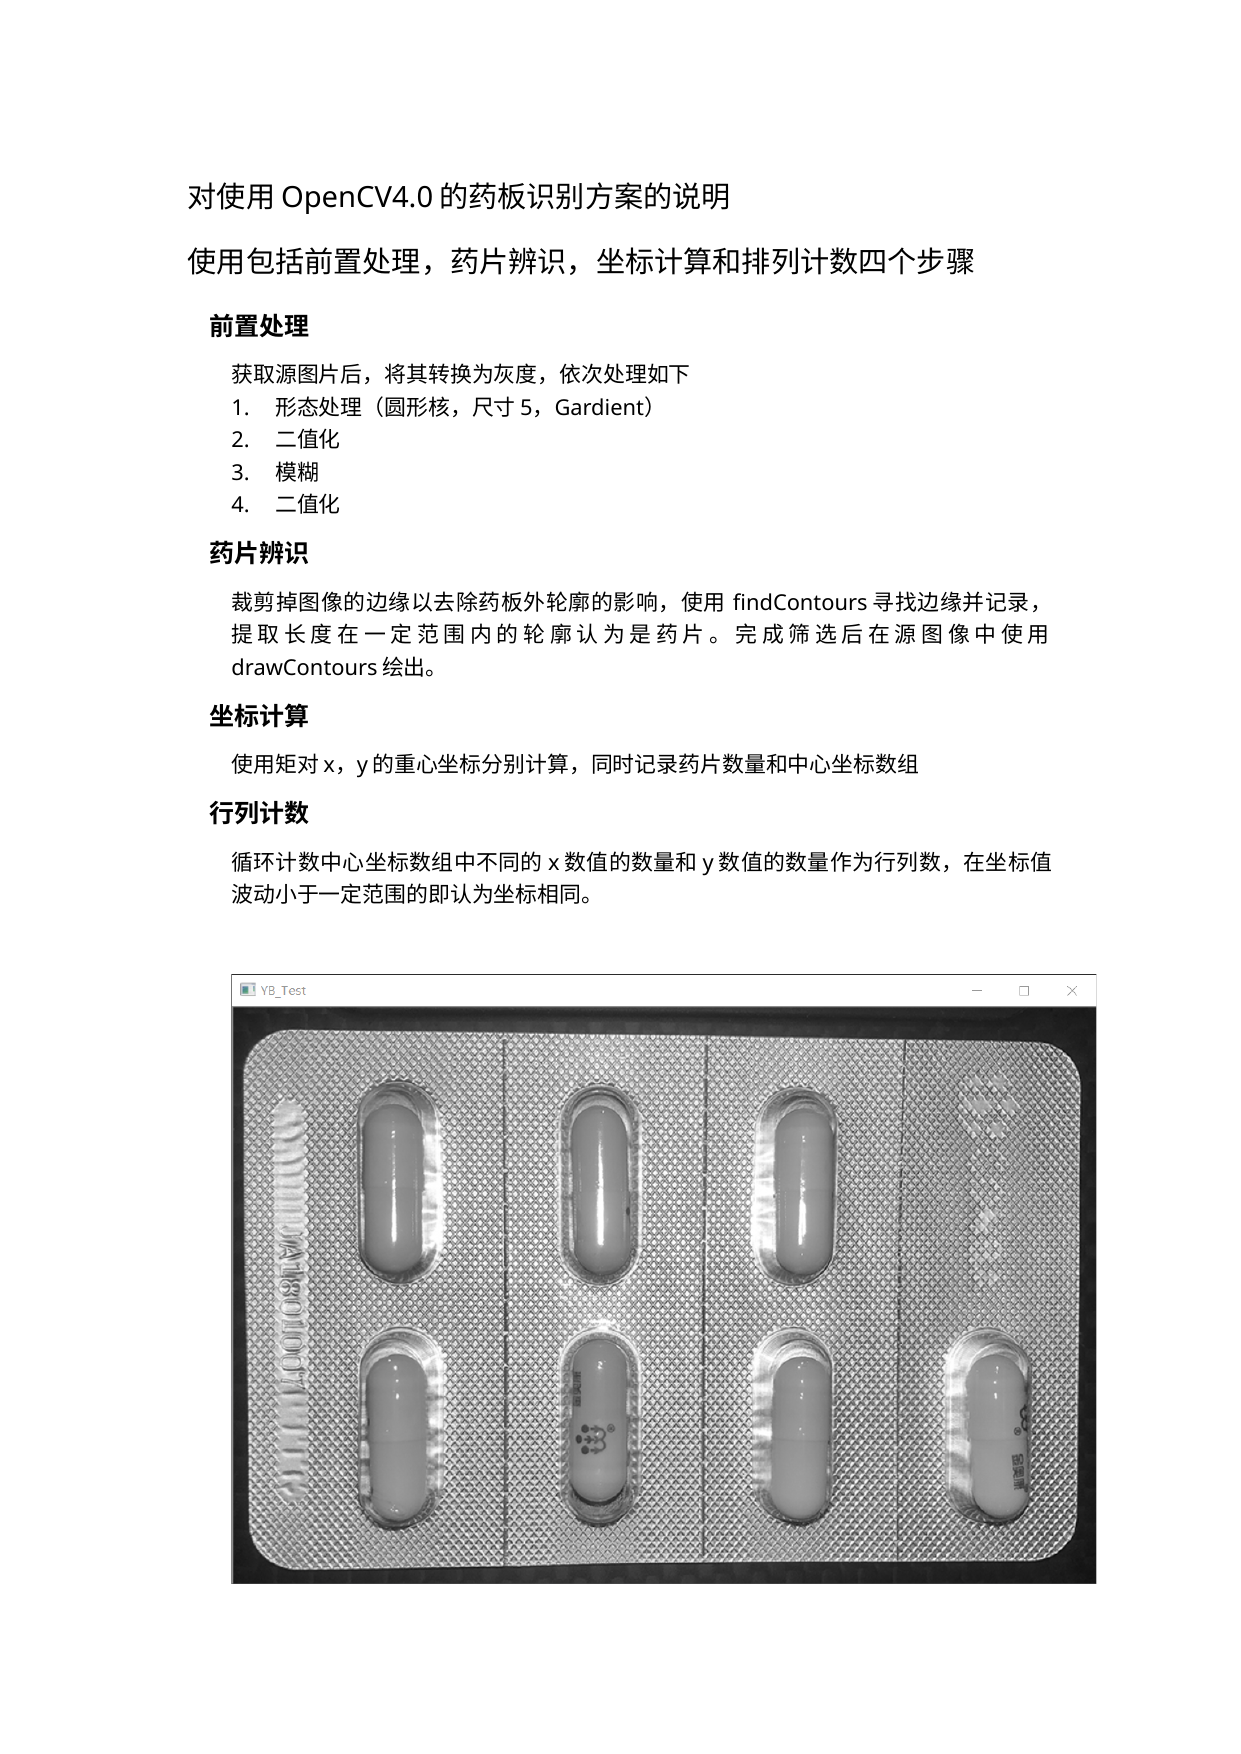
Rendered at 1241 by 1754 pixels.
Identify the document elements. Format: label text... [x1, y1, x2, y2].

text 行列计数 [209, 779, 1053, 844]
text 使用包括前置处理，药片辨识，坐标计算和排列计数四个步骤 [187, 227, 1053, 292]
text 使用矩对x，y的重心坐标分别计算，同时记录药片数量和中心坐标数组 [231, 747, 1053, 779]
text 药片辨识 [209, 519, 1053, 584]
list 二值化 [231, 487, 1053, 519]
text 坐标计算 [209, 682, 1053, 747]
text 前置处理 [209, 292, 1053, 357]
text 对使用OpenCV4.0的药板识别方案的说明 [187, 162, 1053, 227]
text 获取源图片后，将其转换为灰度，依次处理如下 [231, 357, 1053, 389]
text 循环计数中心坐标数组中不同的x数值的数量和y数值的数量作为行列数，在坐标值波动小于一定范围的即认为坐标相同。 [231, 844, 1053, 909]
picture [231, 974, 1097, 1584]
list 形态处理（圆形核，尺寸5，Gardient） [231, 389, 1053, 422]
list 模糊 [231, 454, 1053, 487]
list 二值化 [231, 422, 1053, 454]
text 裁剪掉图像的边缘以去除药板外轮廓的影响，使用findContours寻找边缘并记录，提取长度在一定范围内的轮廓认为是药片。完成筛选后在源图像中使用drawContours绘出。 [231, 584, 1053, 682]
